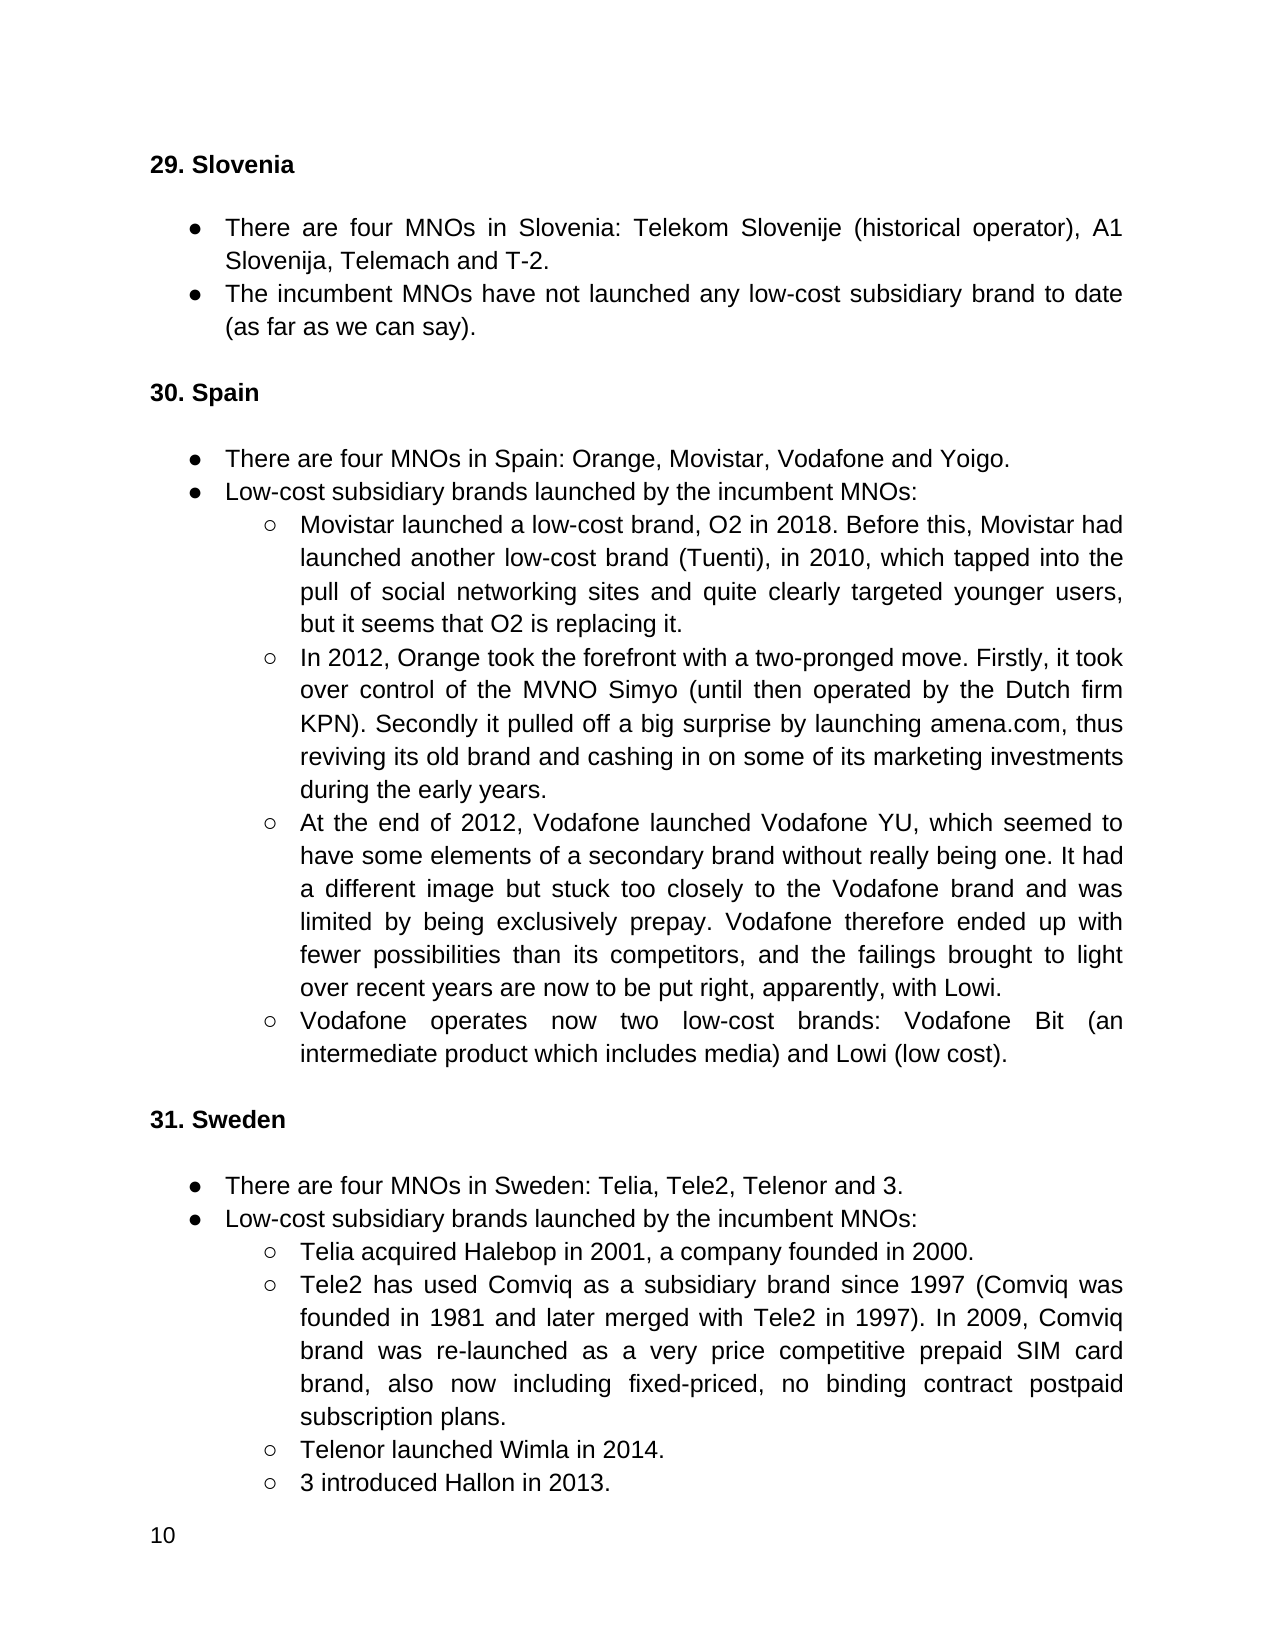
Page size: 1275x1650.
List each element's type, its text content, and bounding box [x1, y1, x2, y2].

text 29. Slovenia [150, 150, 1125, 179]
text 31. Sweden [150, 1105, 1125, 1133]
list There are four MNOs in Slovenia: Telekom Slovenije (historical operator), A1 Slovenija, Telemach and T-2. [187, 213, 1125, 275]
list 3 introduced Hallon in 2013. [262, 1468, 1125, 1497]
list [187, 279, 1125, 341]
list Tele2 has used Comviq as a subsidiary brand since 1997 (Comviq was founded in 1981 and later merged with Tele2 in 1997). In 2009, Comviq brand was re-launched as a very price competitive prepaid SIM card brand, also now including fixed-priced, no binding contract postpaid subscription plans. [262, 1270, 1125, 1431]
list Low-cost subsidiary brands launched by the incumbent MNOs: [187, 1204, 1125, 1233]
list In 2012, Orange took the forefront with a two-pronged move. Firstly, it took over control of the MVNO Simyo (until then operated by the Dutch firm KPN). Secondly it pulled off a big surprise by launching amena.com, thus reviving its old brand and cashing in on some of its marketing investments during the early years. [262, 642, 1125, 803]
list Movistar launched a low-cost brand, O2 in 2018. Before this, Movistar had launched another low-cost brand (Tuenti), in 2010, which tapped into the pull of social networking sites and quite clearly targeted younger users, but it seems that O2 is replacing it. [262, 510, 1125, 638]
list Telenor launched Wimla in 2014. [262, 1435, 1125, 1464]
list Telia acquired Halebop in 2001, a company founded in 2000. [262, 1237, 1125, 1266]
list At the end of 2012, Vodafone launched Vodafone YU, which seemed to have some elements of a secondary brand without really being one. It had a different image but stuck too closely to the Vodafone brand and was limited by being exclusively prepay. Vodafone therefore ended up with fewer possibilities than its competitors, and the failings brought to light over recent years are now to be put right, apparently, with Lowi. [262, 808, 1125, 1001]
list Low-cost subsidiary brands launched by the incumbent MNOs: [187, 477, 1125, 506]
text 30. Spain [150, 378, 1125, 407]
list Vodafone operates now two low-cost brands: Vodafone Bit (an intermediate product which includes media) and Lowi (low cost). [262, 1006, 1125, 1067]
list There are four MNOs in Spain: Orange, Movistar, Vodafone and Yoigo. [187, 444, 1125, 473]
list There are four MNOs in Sweden: Telia, Tele2, Telenor and 3. [187, 1171, 1125, 1199]
